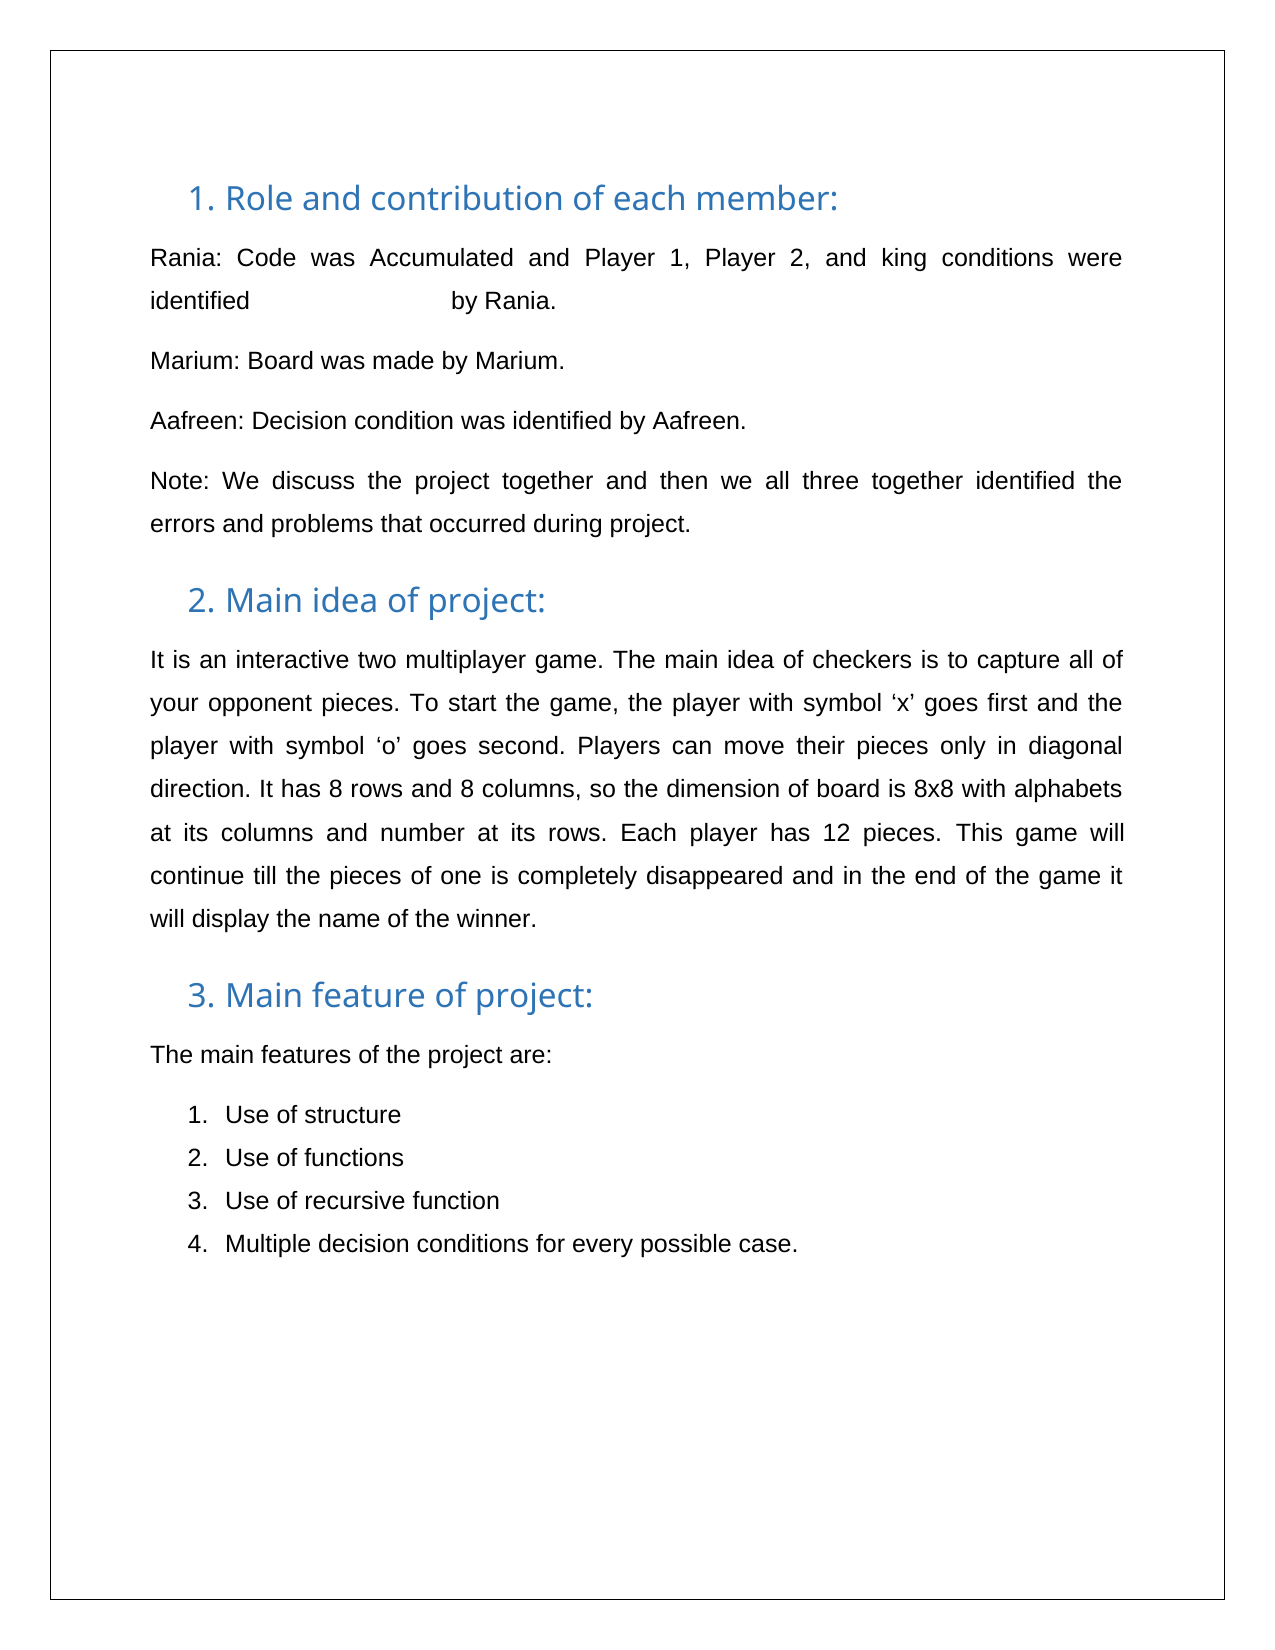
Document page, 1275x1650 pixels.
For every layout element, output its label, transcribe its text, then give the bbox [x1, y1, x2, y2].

text Marium: Board was made by Marium. [150, 346, 1125, 375]
list Use of structure [187, 1100, 1125, 1128]
text Note: We discuss the project together and then we all three together identified the errors and problems that occurred during project. [150, 466, 1125, 537]
subtitle Main idea of project: [187, 577, 1125, 622]
list Use of recursive function [187, 1186, 1125, 1215]
text The main features of the project are: [150, 1040, 1125, 1069]
text Rania: Code was Accumulated and Player 1, Player 2, and king conditions were identified by Rania. [150, 243, 1125, 315]
list Use of functions [187, 1143, 1125, 1172]
list Multiple decision conditions for every possible case. [187, 1229, 1125, 1258]
subtitle Main feature of project: [187, 972, 1125, 1017]
text Aafreen: Decision condition was identified by Aafreen. [150, 406, 1125, 434]
subtitle Role and contribution of each member: [187, 175, 1125, 220]
text It is an interactive two multiplayer game. The main idea of checkers is to capture all of your opponent pieces. To start the game, the player with symbol ‘x’ goes first and the player with symbol ‘o’ goes second. Players can move their pieces only in diagonal direction. It has 8 rows and 8 columns, so the dimension of board is 8x8 with alphabets at its columns and number at its rows. Each player has 12 pieces. This game will continue till the pieces of one is completely disappeared and in the end of the game it will display the name of the winner. [150, 645, 1125, 932]
